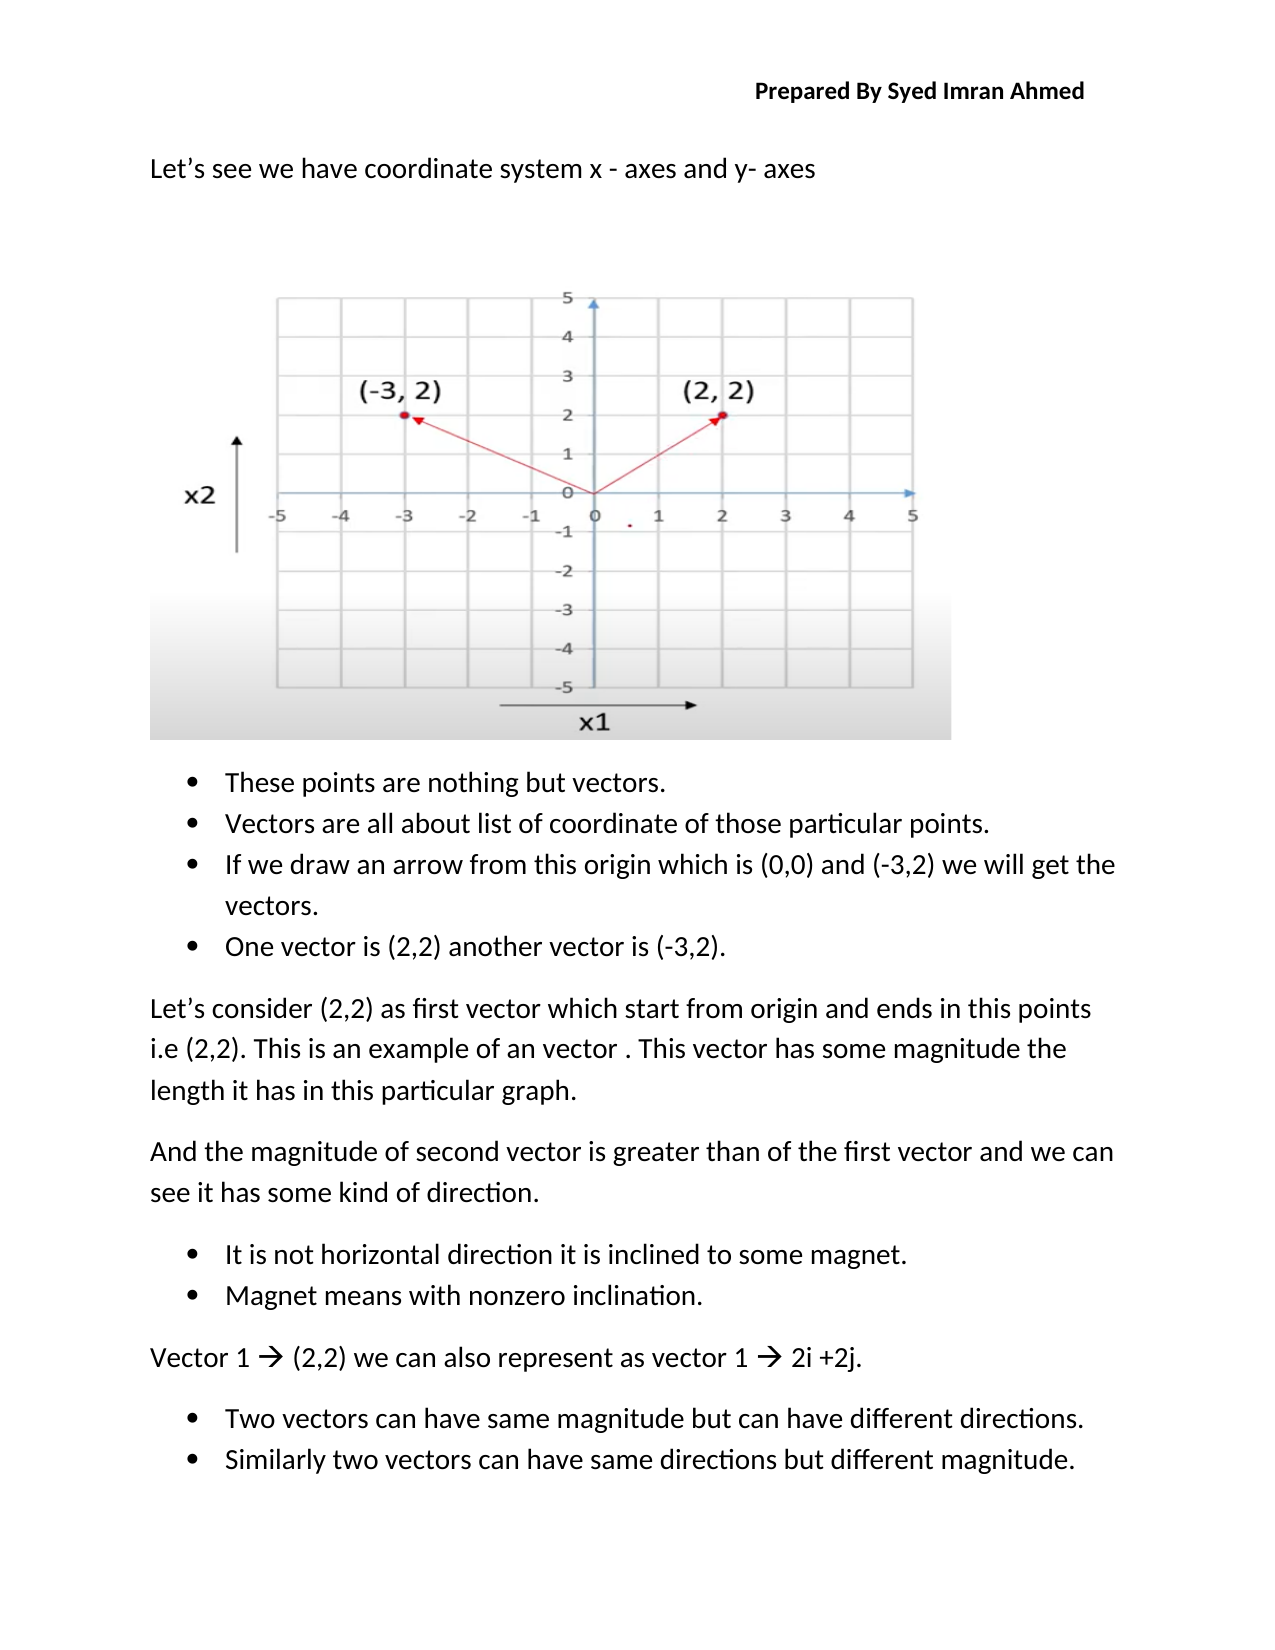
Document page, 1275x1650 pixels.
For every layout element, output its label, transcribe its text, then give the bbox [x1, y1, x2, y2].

picture [150, 273, 952, 740]
list Vectors are all about list of coordinate of those particular points. [187, 805, 1125, 841]
list Similarly two vectors can have same directions but different magnitude. [187, 1441, 1125, 1477]
text Vector 1 (2,2) we can also represent as vector 1 2i +2j. [150, 1339, 1125, 1374]
text And the magnitude of second vector is greater than of the first vector and we can see it has some kind of direction. [150, 1133, 1125, 1210]
list One vector is (2,2) another vector is (-3,2). [187, 928, 1125, 963]
list Two vectors can have same magnitude but can have different directions. [187, 1401, 1125, 1436]
text Let’s see we have coordinate system x - axes and y- axes [150, 150, 1125, 186]
list It is not horizontal direction it is inclined to some magnet. [187, 1236, 1125, 1272]
list Magnet means with nonzero inclination. [187, 1277, 1125, 1313]
text Let’s consider (2,2) as first vector which start from origin and ends in this points i.e (2,2). This is an example of an vector . This vector has some magnitude the length it has in this particular graph. [150, 990, 1125, 1107]
list These points are nothing but vectors. [187, 764, 1125, 800]
list If we draw an arrow from this origin which is (0,0) and (-3,2) we will get the vectors. [187, 846, 1125, 923]
